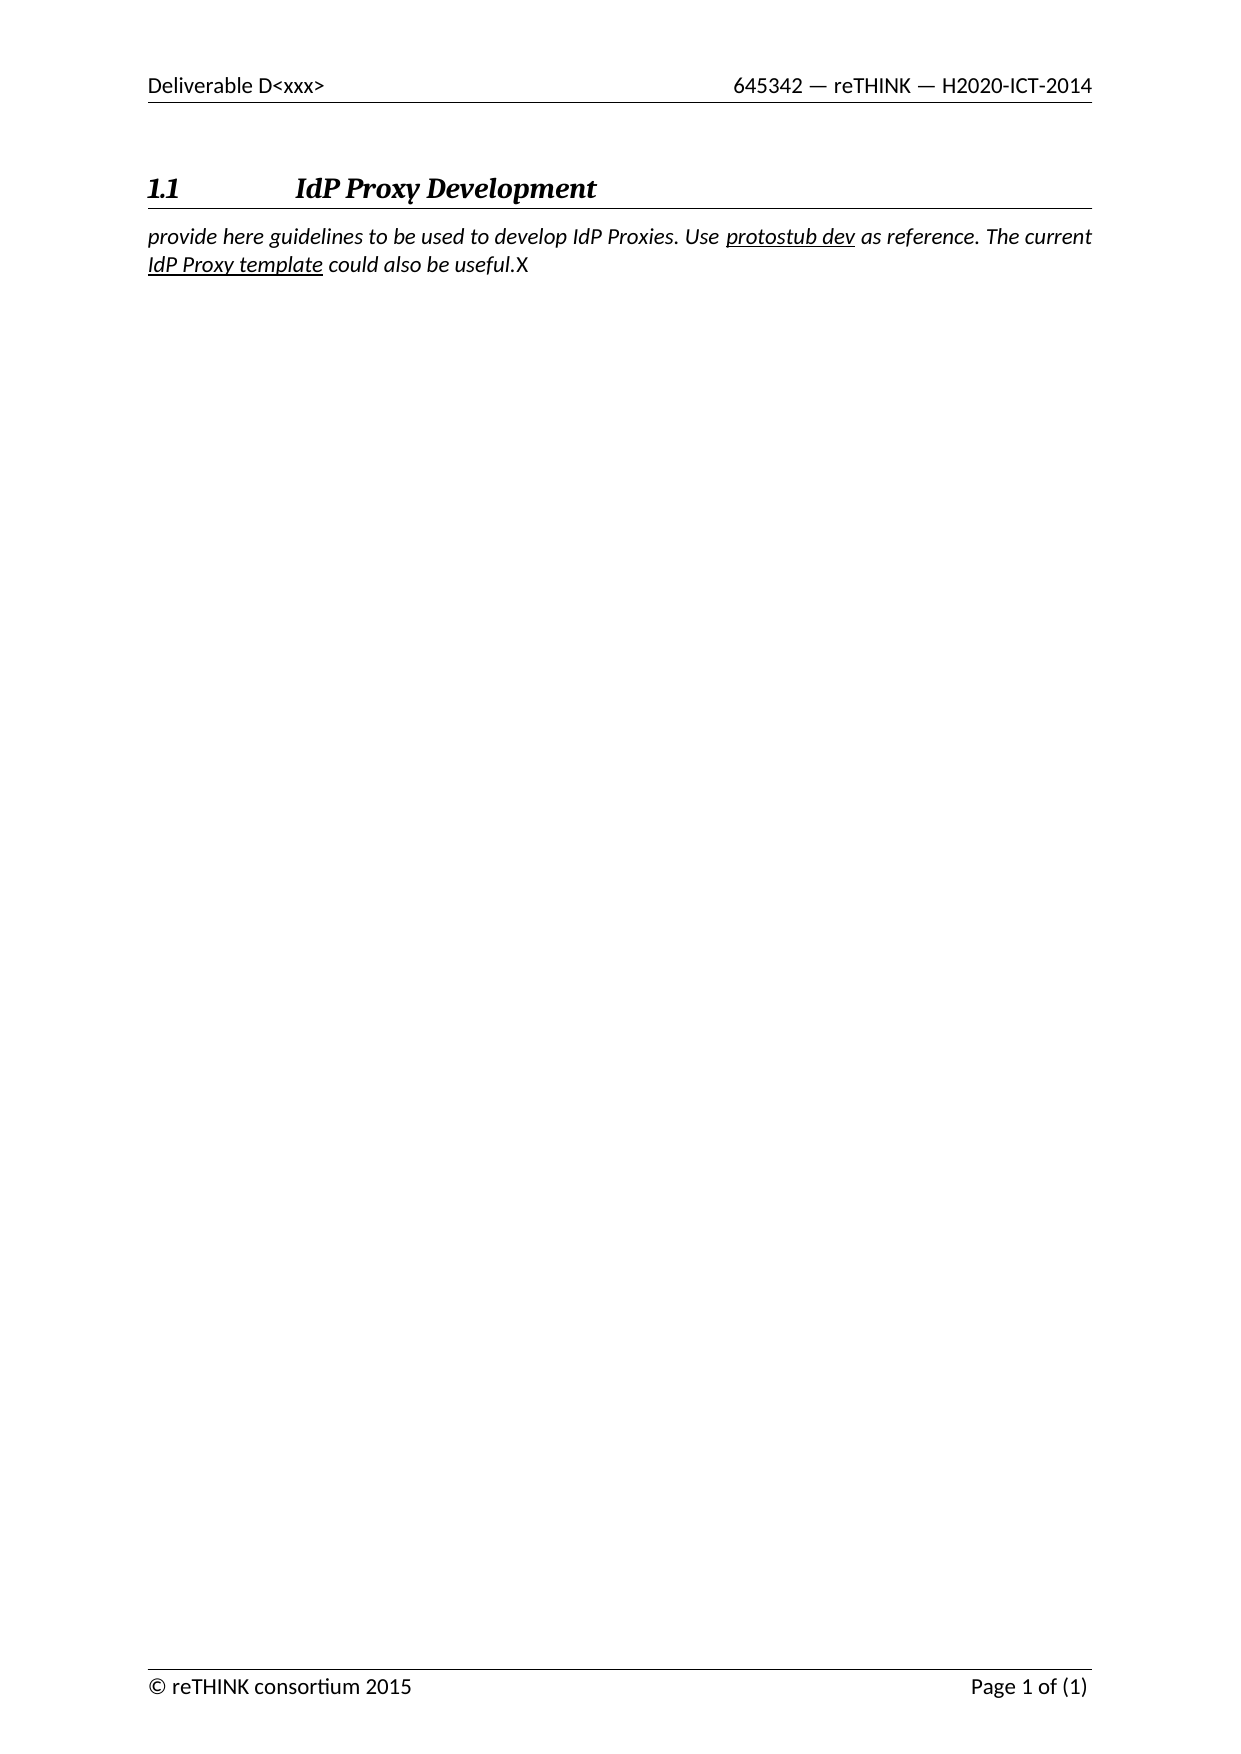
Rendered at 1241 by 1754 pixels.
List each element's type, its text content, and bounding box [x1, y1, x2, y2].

subtitle IdP Proxy Development [148, 173, 1092, 208]
